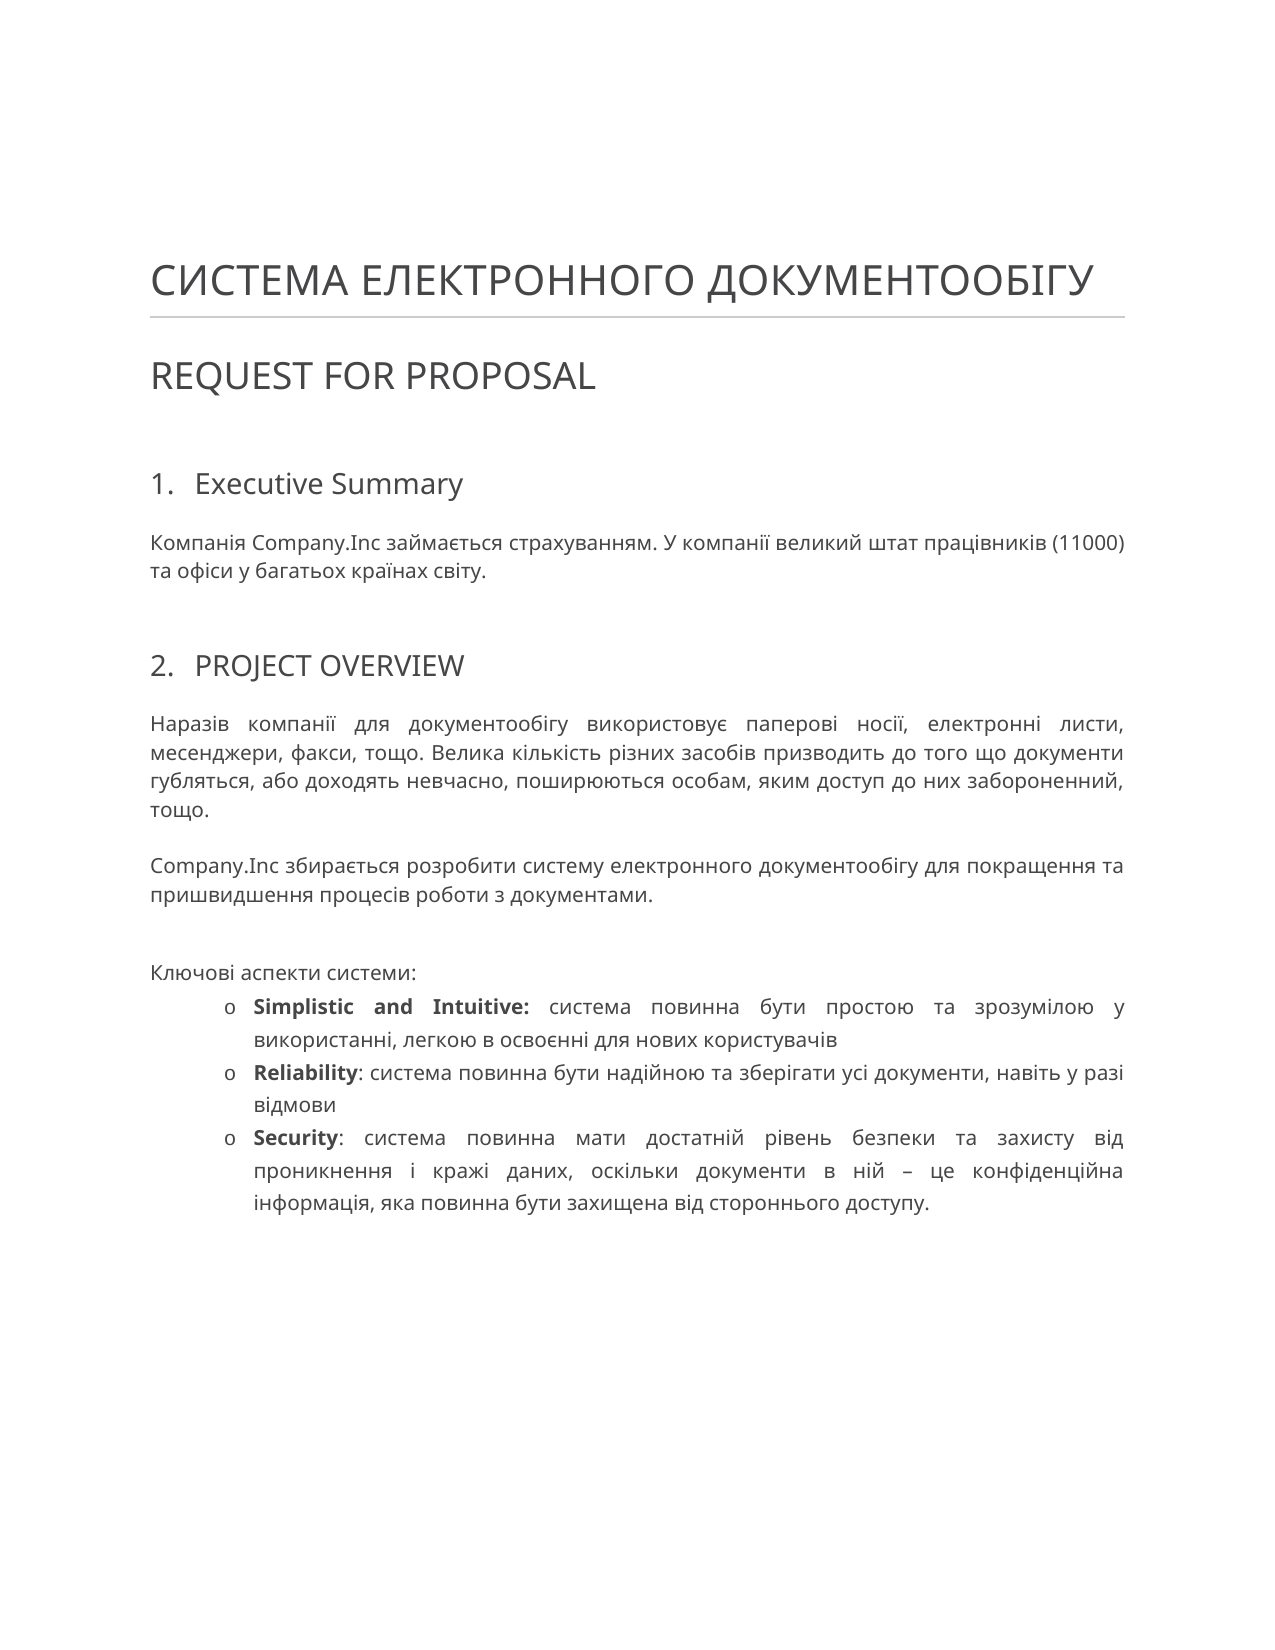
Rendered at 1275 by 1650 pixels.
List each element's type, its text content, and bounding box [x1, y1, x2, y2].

subtitle Executive Summary [150, 463, 1125, 503]
text Ключові аспекти системи: [150, 958, 1125, 986]
title Система електронного документообігу [150, 251, 1125, 316]
text Company.Inc збирається розробити систему електронного документообігу для покращення та пришвидшення процесів роботи з документами. [150, 852, 1125, 908]
text Наразів компанії для документообігу використовує паперові носії, електронні листи, месенджери, факси, тощо. Велика кількість різних засобів призводить до того що документи губляться, або доходять невчасно, поширюються особам, яким доступ до них забороненний, тощо. [150, 709, 1125, 823]
text Компанія Company.Inc займається страхуванням. У компанії великий штат працівників (11000) та офіси у багатьох країнах світу. [150, 528, 1125, 585]
list Reliability: система повинна бути надійною та зберігати усі документи, навіть у разі відмови [224, 1058, 1125, 1119]
text REQUEST FOR PROPOSAL [150, 349, 1125, 401]
list Security: система повинна мати достатній рівень безпеки та захисту від проникнення і кражі даних, оскільки документи в ній – це конфіденційна інформація, яка повинна бути захищена від стороннього доступу. [224, 1123, 1125, 1217]
subtitle Project Overview [150, 645, 1125, 684]
list Simplistic and Intuitive: система повинна бути простою та зрозумілою у використанні, легкою в освоєнні для нових користувачів [224, 992, 1125, 1054]
